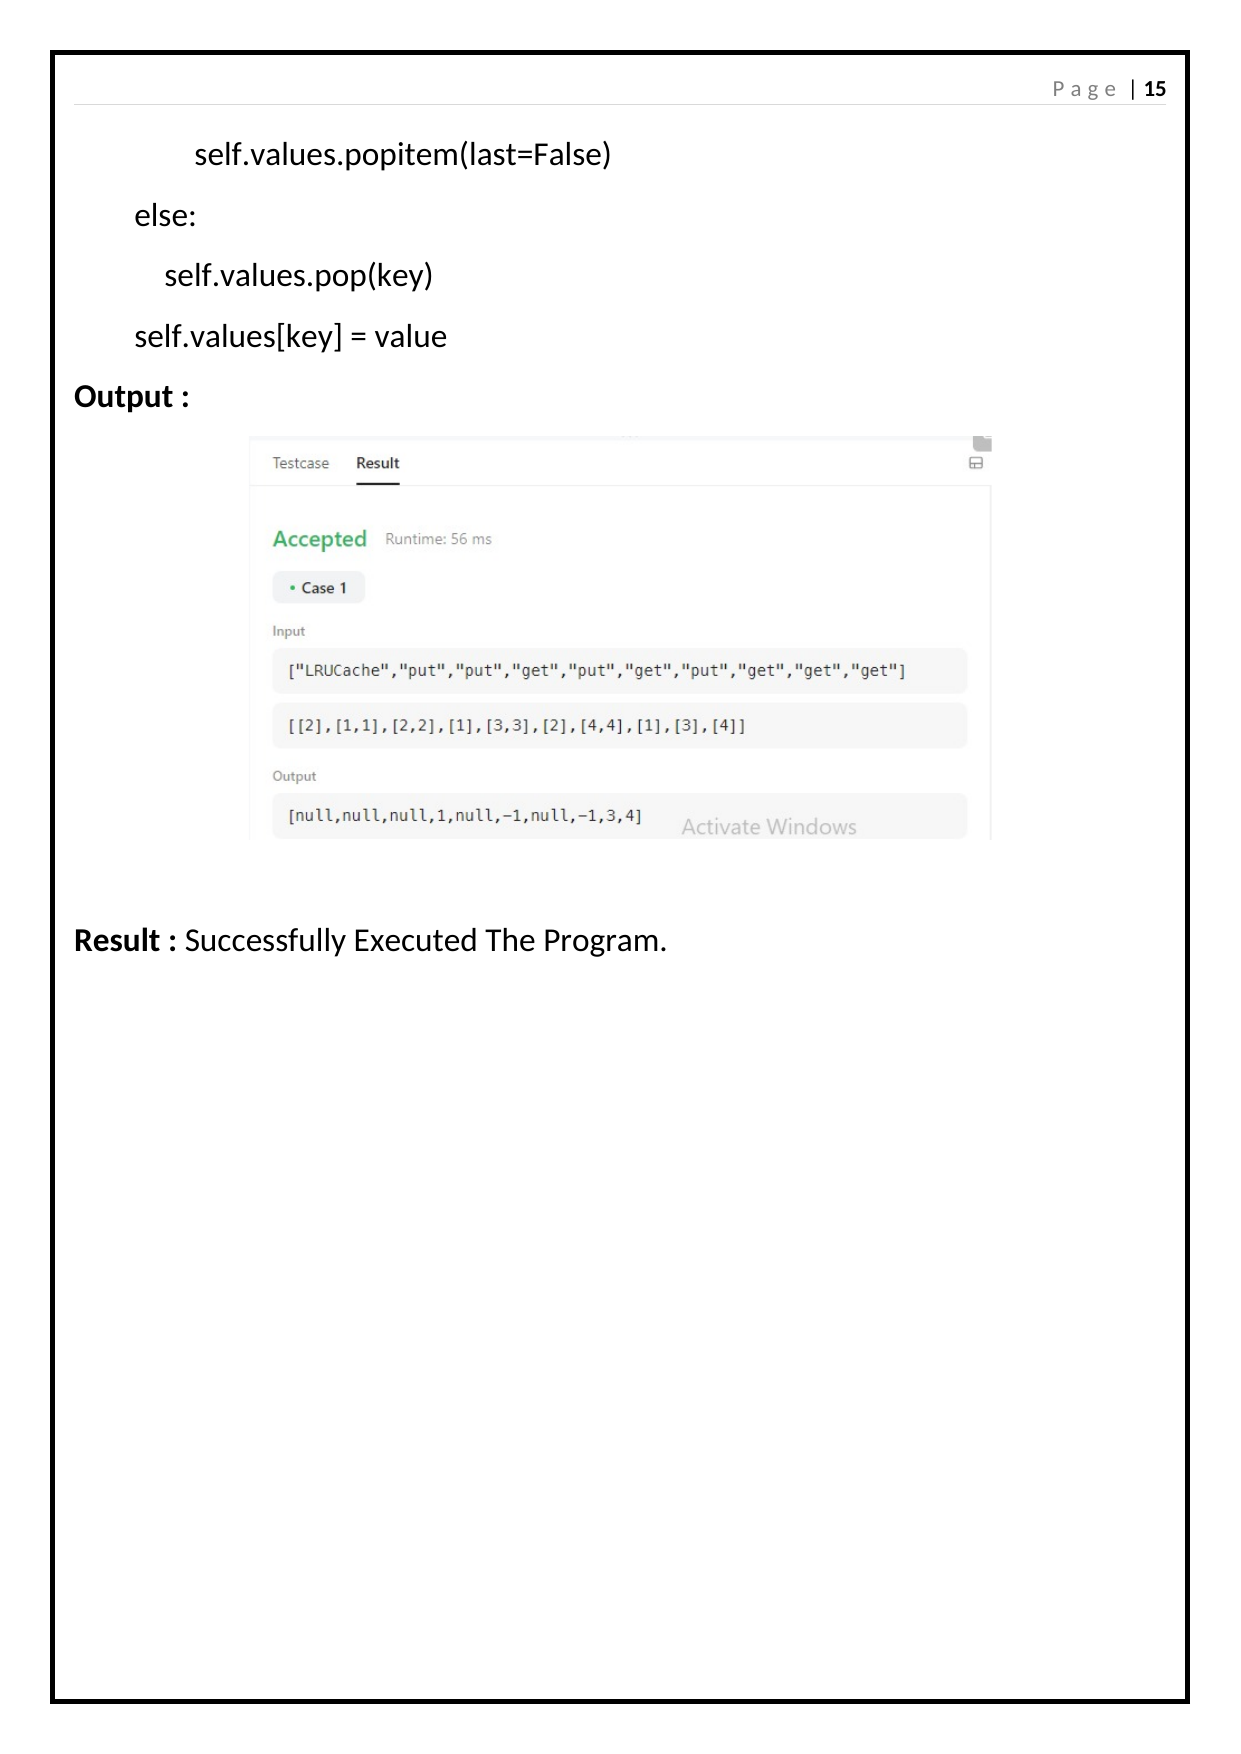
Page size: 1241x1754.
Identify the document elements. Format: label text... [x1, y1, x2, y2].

text self.values[key] = value [74, 315, 1166, 356]
picture [248, 436, 992, 840]
text self.values.pop(key) [74, 254, 1166, 295]
text Result : Successfully Executed The Program. [74, 919, 1166, 959]
text self.values.popitem(last=False) [74, 133, 1166, 174]
text Output : [74, 376, 1166, 416]
text else: [74, 194, 1166, 234]
